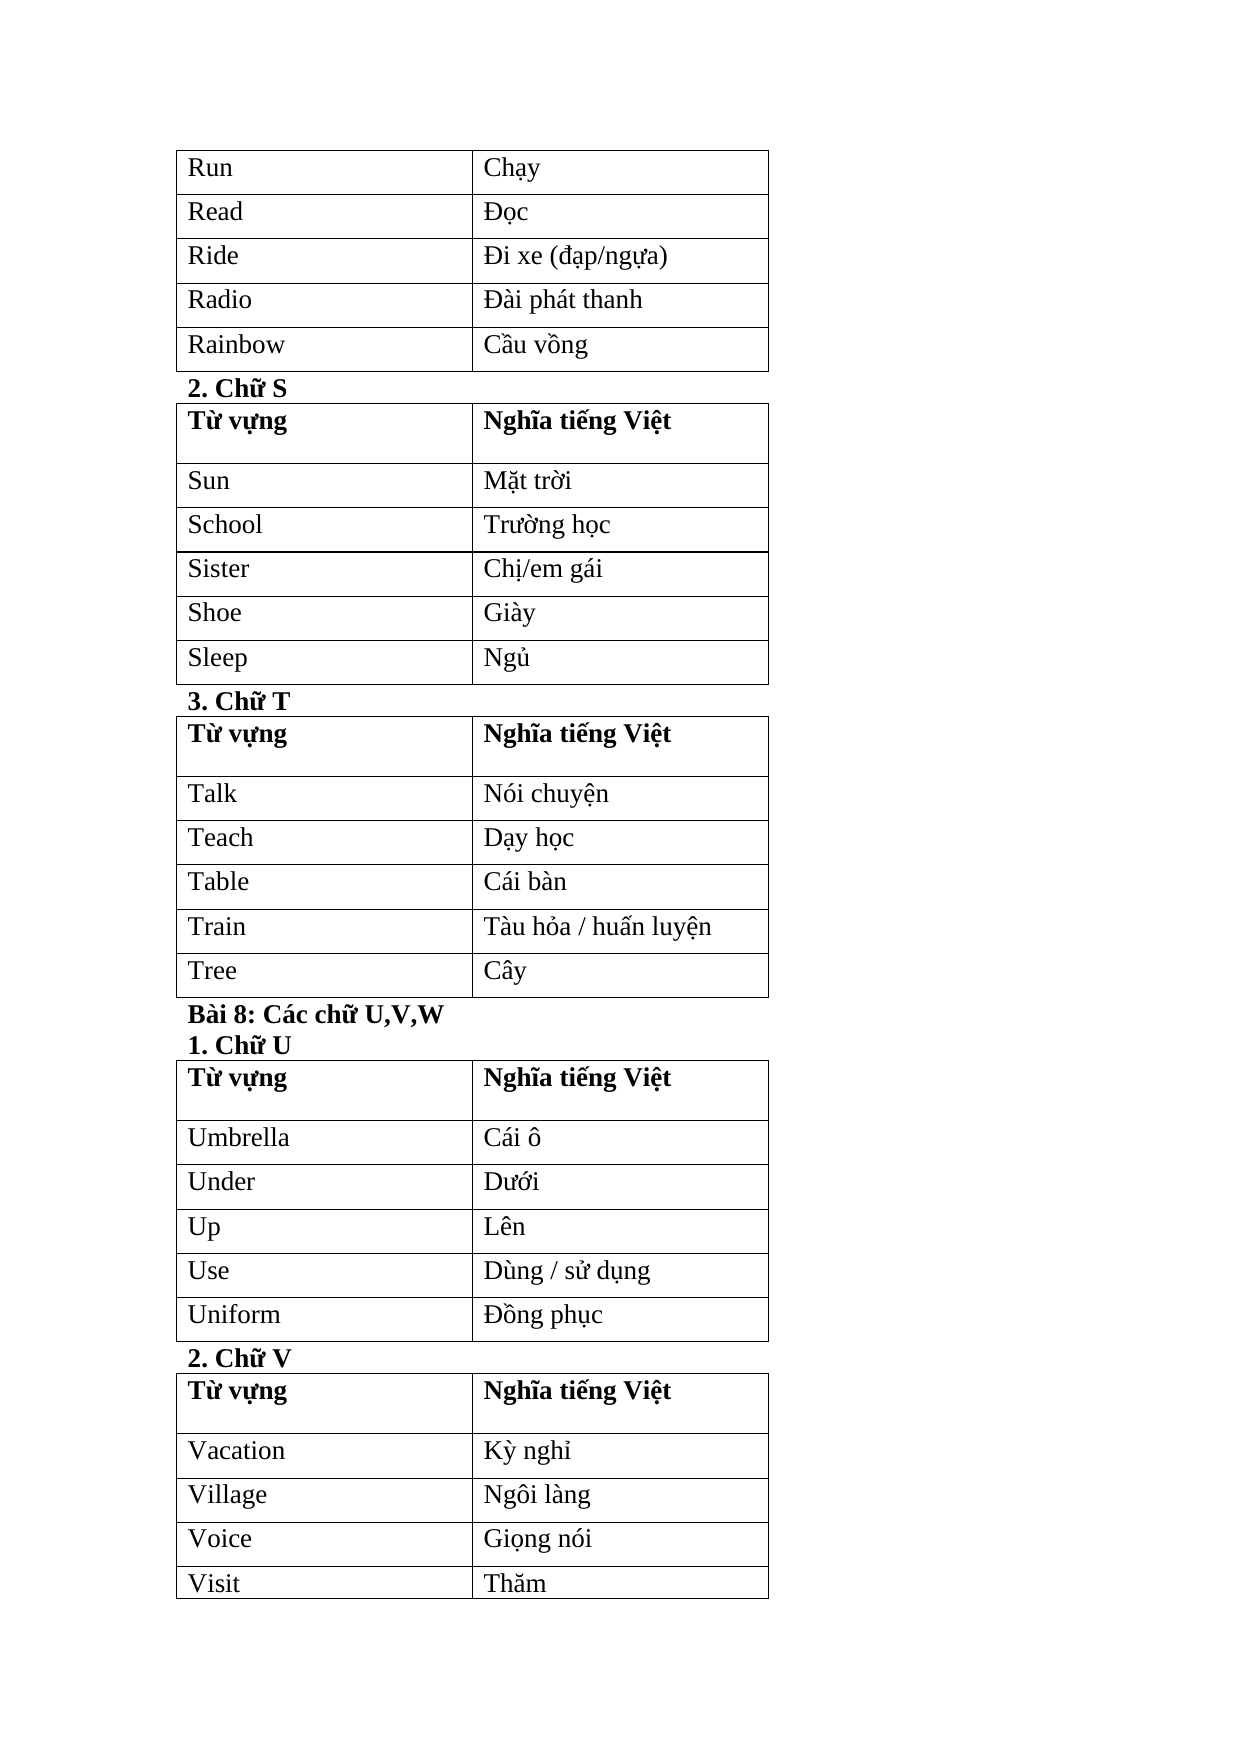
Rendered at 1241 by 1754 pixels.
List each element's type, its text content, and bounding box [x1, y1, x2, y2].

table_cell Cây [473, 954, 768, 997]
table_cell Thăm [473, 1567, 768, 1598]
table_cell Dùng / sử dụng [473, 1254, 768, 1297]
table_cell Voice [177, 1523, 472, 1566]
table_header Từ vựng [177, 717, 472, 776]
table_cell Talk [177, 777, 472, 820]
list Chữ U [187, 1029, 1053, 1060]
list Chữ S [187, 372, 1053, 403]
table_header Từ vựng [177, 1061, 472, 1120]
table_cell Sun [177, 464, 472, 507]
table_cell Read [177, 195, 472, 238]
table_header Nghĩa tiếng Việt [473, 1061, 768, 1120]
table_cell Use [177, 1254, 472, 1297]
table_cell Chạy [473, 151, 768, 194]
table_cell Up [177, 1210, 472, 1253]
table_cell Ngủ [473, 641, 768, 684]
table_cell Chị/em gái [473, 553, 768, 596]
list Bài 8: Các chữ U,V,W [187, 998, 1053, 1029]
table_cell Run [177, 151, 472, 194]
table_cell Đài phát thanh [473, 284, 768, 327]
table_cell Giọng nói [473, 1523, 768, 1566]
table_cell Shoe [177, 597, 472, 640]
table_cell Nói chuyện [473, 777, 768, 820]
table_cell Mặt trời [473, 464, 768, 507]
table_cell Umbrella [177, 1121, 472, 1164]
table_cell Teach [177, 821, 472, 864]
table_cell Cái ô [473, 1121, 768, 1164]
table_cell Ngôi làng [473, 1479, 768, 1522]
table_cell Visit [177, 1567, 472, 1598]
table_cell Vacation [177, 1434, 472, 1477]
table_header Từ vựng [177, 1374, 472, 1433]
table_cell Under [177, 1165, 472, 1208]
table_cell Đi xe (đạp/ngựa) [473, 239, 768, 282]
table_cell Giày [473, 597, 768, 640]
list Chữ V [187, 1342, 1053, 1373]
table_cell Sister [177, 553, 472, 596]
table_cell Train [177, 910, 472, 953]
table_cell Sleep [177, 641, 472, 684]
table_cell Lên [473, 1210, 768, 1253]
table_header Nghĩa tiếng Việt [473, 404, 768, 463]
table_cell Uniform [177, 1298, 472, 1341]
table_cell Kỳ nghỉ [473, 1434, 768, 1477]
table_cell Cầu vồng [473, 328, 768, 371]
table_cell Dưới [473, 1165, 768, 1208]
table_cell Cái bàn [473, 865, 768, 908]
table_cell Trường học [473, 508, 768, 551]
table_cell Dạy học [473, 821, 768, 864]
table_cell Radio [177, 284, 472, 327]
table_cell Tree [177, 954, 472, 997]
table_cell Table [177, 865, 472, 908]
table_header Từ vựng [177, 404, 472, 463]
table_cell Tàu hỏa / huấn luyện [473, 910, 768, 953]
table_cell Village [177, 1479, 472, 1522]
table_cell Đọc [473, 195, 768, 238]
table_cell Đồng phục [473, 1298, 768, 1341]
table_cell Ride [177, 239, 472, 282]
table_cell School [177, 508, 472, 551]
table_cell Rainbow [177, 328, 472, 371]
table_header Nghĩa tiếng Việt [473, 717, 768, 776]
list Chữ T [187, 685, 1053, 716]
table_header Nghĩa tiếng Việt [473, 1374, 768, 1433]
